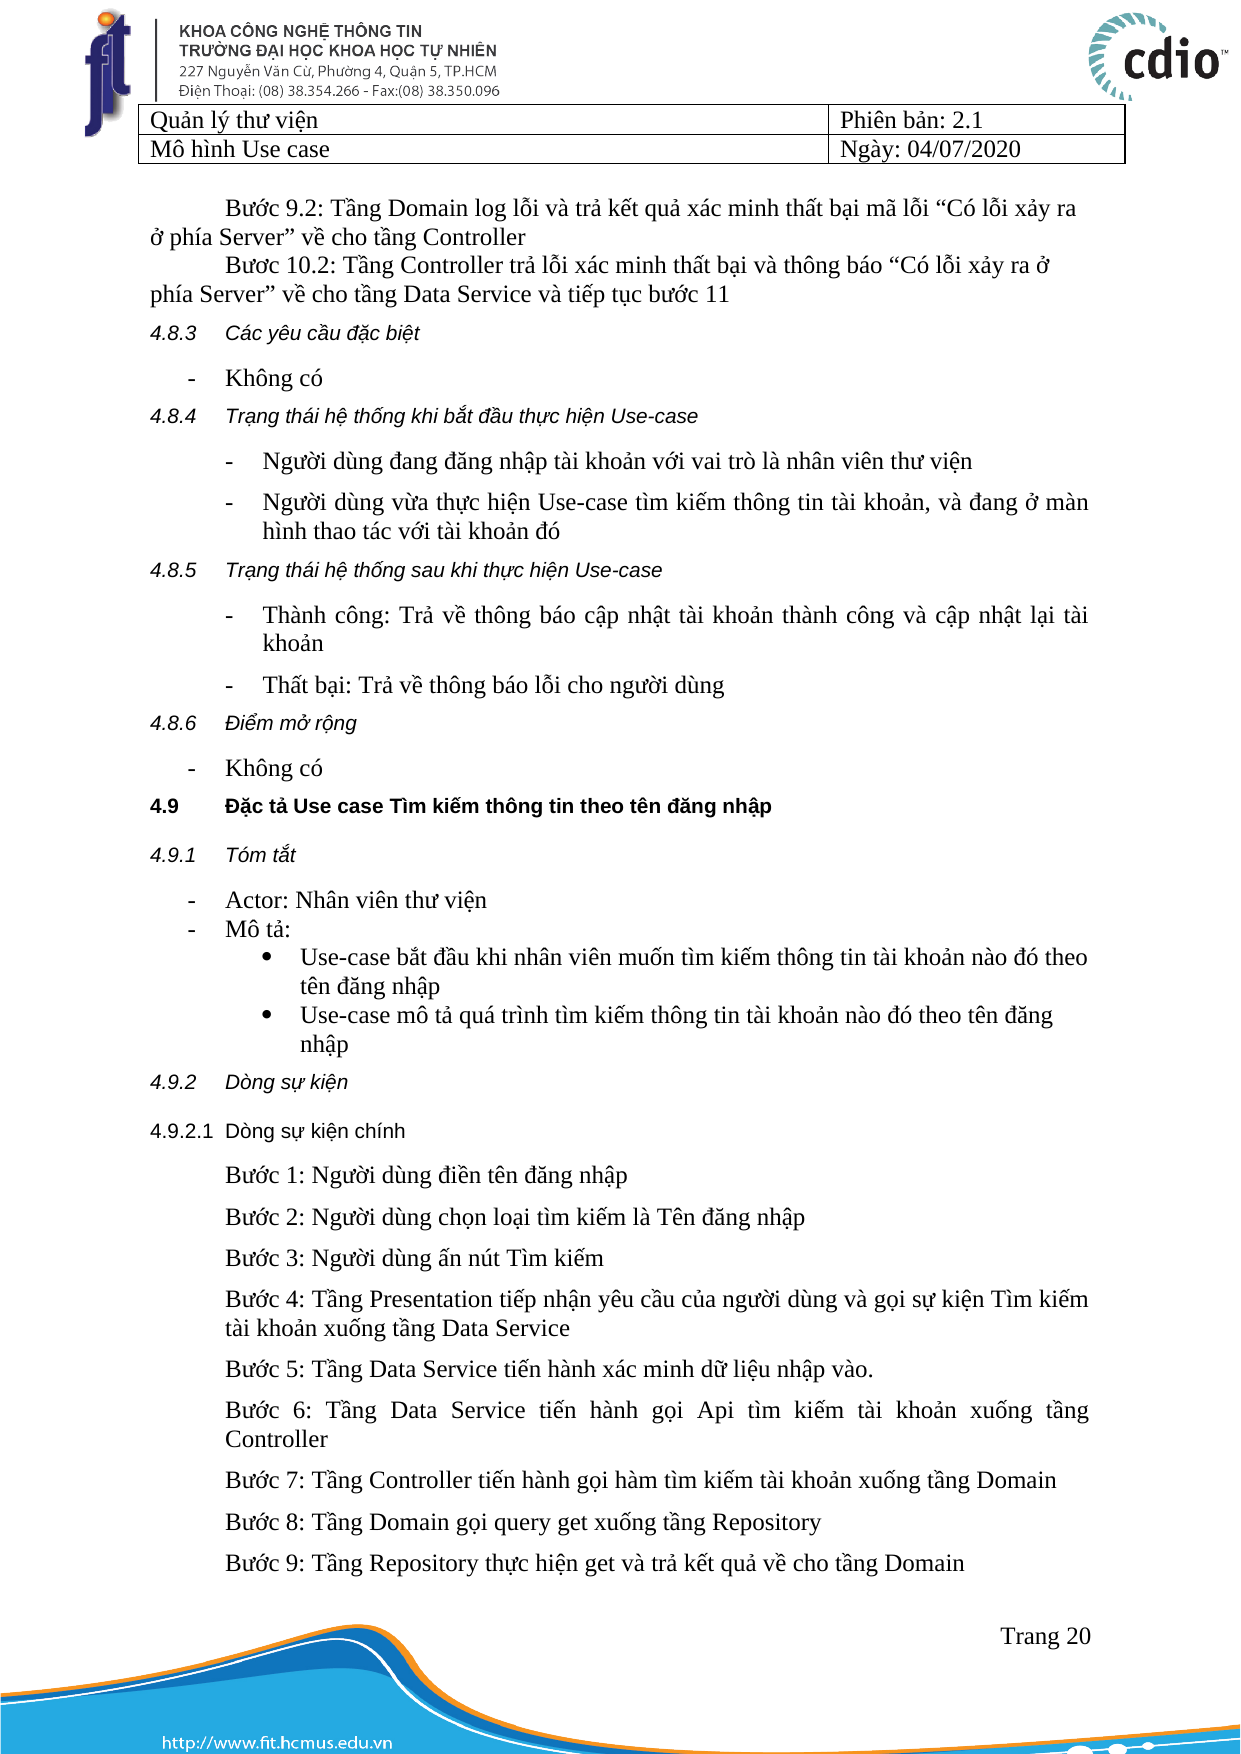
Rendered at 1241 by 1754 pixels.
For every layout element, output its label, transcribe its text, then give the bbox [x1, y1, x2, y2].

text Bước 7: Tầng Controller tiến hành gọi hàm tìm kiếm tài khoản xuống tầng Domain [225, 1466, 1090, 1494]
list Actor: Nhân viên thư viện [187, 885, 1090, 914]
list Thành công: Trả về thông báo cập nhật tài khoản thành công và cập nhật lại tài khoản [225, 600, 1090, 657]
list Không có [187, 753, 1090, 782]
list Use-case bắt đầu khi nhân viên muốn tìm kiếm thông tin tài khoản nào đó theo tên đăng nhập [262, 942, 1090, 1000]
text Bước 1: Người dùng điền tên đăng nhập [225, 1161, 1090, 1189]
subtitle Trạng thái hệ thống sau khi thực hiện Use-case [150, 557, 1090, 581]
text Bước 3: Người dùng ấn nút Tìm kiếm [225, 1243, 1090, 1272]
text Bước 9: Tầng Repository thực hiện get và trả kết quả về cho tầng Domain [225, 1548, 1090, 1577]
subtitle Các yêu cầu đặc biệt [150, 321, 1090, 344]
picture [829, 105, 1124, 134]
picture [0, 1621, 1241, 1754]
list Use-case mô tả quá trình tìm kiếm thông tin tài khoản nào đó theo tên đăng nhập [262, 1000, 1090, 1057]
text Bươc 10.2: Tầng Controller trả lỗi xác minh thất bại và thông báo “Có lỗi xảy ra ở phía Server” về cho tầng Data Service và tiếp tục bước 11 [150, 251, 1090, 308]
subtitle Trạng thái hệ thống khi bắt đầu thực hiện Use-case [150, 404, 1090, 428]
list Người dùng vừa thực hiện Use-case tìm kiếm thông tin tài khoản, và đang ở màn hình thao tác với tài khoản đó [225, 487, 1090, 545]
picture [61, 1, 1241, 161]
text Bước 9.2: Tầng Domain log lỗi và trả kết quả xác minh thất bại mã lỗi “Có lỗi xảy ra ở phía Server” về cho tầng Controller [150, 193, 1090, 251]
picture [139, 105, 828, 134]
list Không có [187, 363, 1090, 392]
text Bước 4: Tầng Presentation tiếp nhận yêu cầu của người dùng và gọi sự kiện Tìm kiếm tài khoản xuống tầng Data Service [225, 1284, 1090, 1342]
text Bước 5: Tầng Data Service tiến hành xác minh dữ liệu nhập vào. [225, 1354, 1090, 1383]
list Thất bại: Trả về thông báo lỗi cho người dùng [225, 670, 1090, 698]
text Bước 8: Tầng Domain gọi query get xuống tầng Repository [225, 1507, 1090, 1536]
subtitle Tóm tắt [150, 843, 1090, 867]
list Người dùng đang đăng nhập tài khoản với vai trò là nhân viên thư viện [225, 446, 1090, 475]
picture [139, 135, 828, 161]
subtitle Điểm mở rộng [150, 711, 1090, 735]
text Bước 6: Tầng Data Service tiến hành gọi Api tìm kiếm tài khoản xuống tầng Controller [225, 1396, 1090, 1453]
subtitle Dòng sự kiện [150, 1070, 1090, 1094]
picture [829, 135, 1124, 161]
list Mô tả: [187, 914, 1090, 942]
subtitle Dòng sự kiện chính [150, 1118, 1090, 1142]
text Bước 2: Người dùng chọn loại tìm kiếm là Tên đăng nhập [225, 1202, 1090, 1231]
subtitle Đặc tả Use case Tìm kiếm thông tin theo tên đăng nhập [150, 794, 1090, 818]
